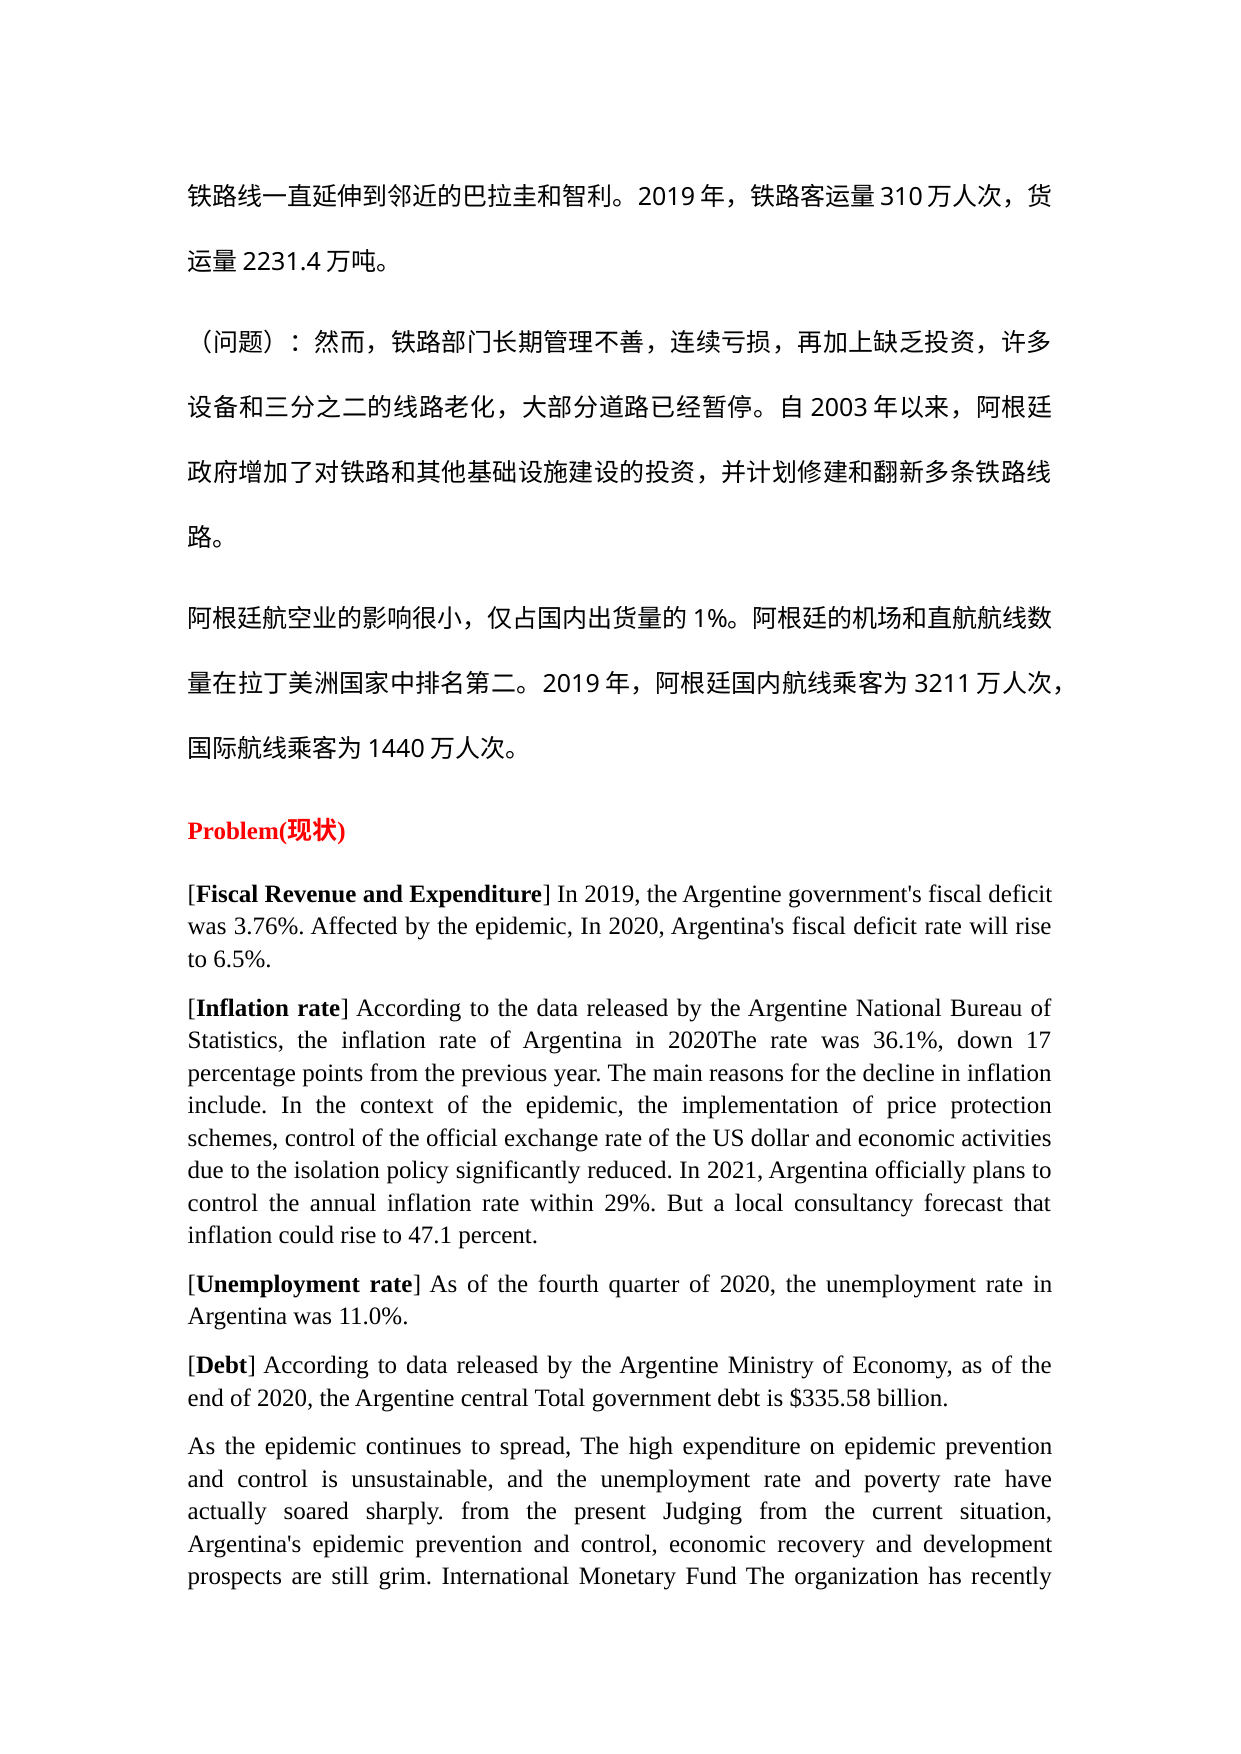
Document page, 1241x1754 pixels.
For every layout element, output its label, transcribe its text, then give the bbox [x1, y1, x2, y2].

text （问题）：然而，铁路部门长期管理不善，连续亏损，再加上缺乏投资，许多设备和三分之二的线路老化，大部分道路已经暂停。自2003年以来，阿根廷政府增加了对铁路和其他基础设施建设的投资，并计划修建和翻新多条铁路线路。 [187, 308, 1053, 568]
text [Fiscal Revenue and Expenditure] In 2019, the Argentine government's fiscal deficit was 3.76%. Affected by the epidemic, In 2020, Argentina's fiscal deficit rate will rise to 6.5%. [187, 877, 1053, 974]
text Problem(现状) [187, 796, 1053, 861]
text [Inflation rate] According to the data released by the Argentine National Bureau of Statistics, the inflation rate of Argentina in 2020The rate was 36.1%, down 17 percentage points from the previous year. The main reasons for the decline in inflation include. In the context of the epidemic, the implementation of price protection schemes, control of the official exchange rate of the US dollar and economic activities due to the isolation policy significantly reduced. In 2021, Argentina officially plans to control the annual inflation rate within 29%. But a local consultancy forecast that inflation could rise to 47.1 percent. [187, 991, 1053, 1251]
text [187, 162, 1053, 292]
text 阿根廷航空业的影响很小，仅占国内出货量的1%。阿根廷的机场和直航航线数量在拉丁美洲国家中排名第二。2019年，阿根廷国内航线乘客为3211万人次，国际航线乘客为1440万人次。 [187, 584, 1053, 779]
text [Debt] According to data released by the Argentine Ministry of Economy, as of the end of 2020, the Argentine central Total government debt is $335.58 billion. [187, 1348, 1053, 1413]
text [187, 1429, 1053, 1592]
text [Unemployment rate] As of the fourth quarter of 2020, the unemployment rate in Argentina was 11.0%. [187, 1267, 1053, 1332]
